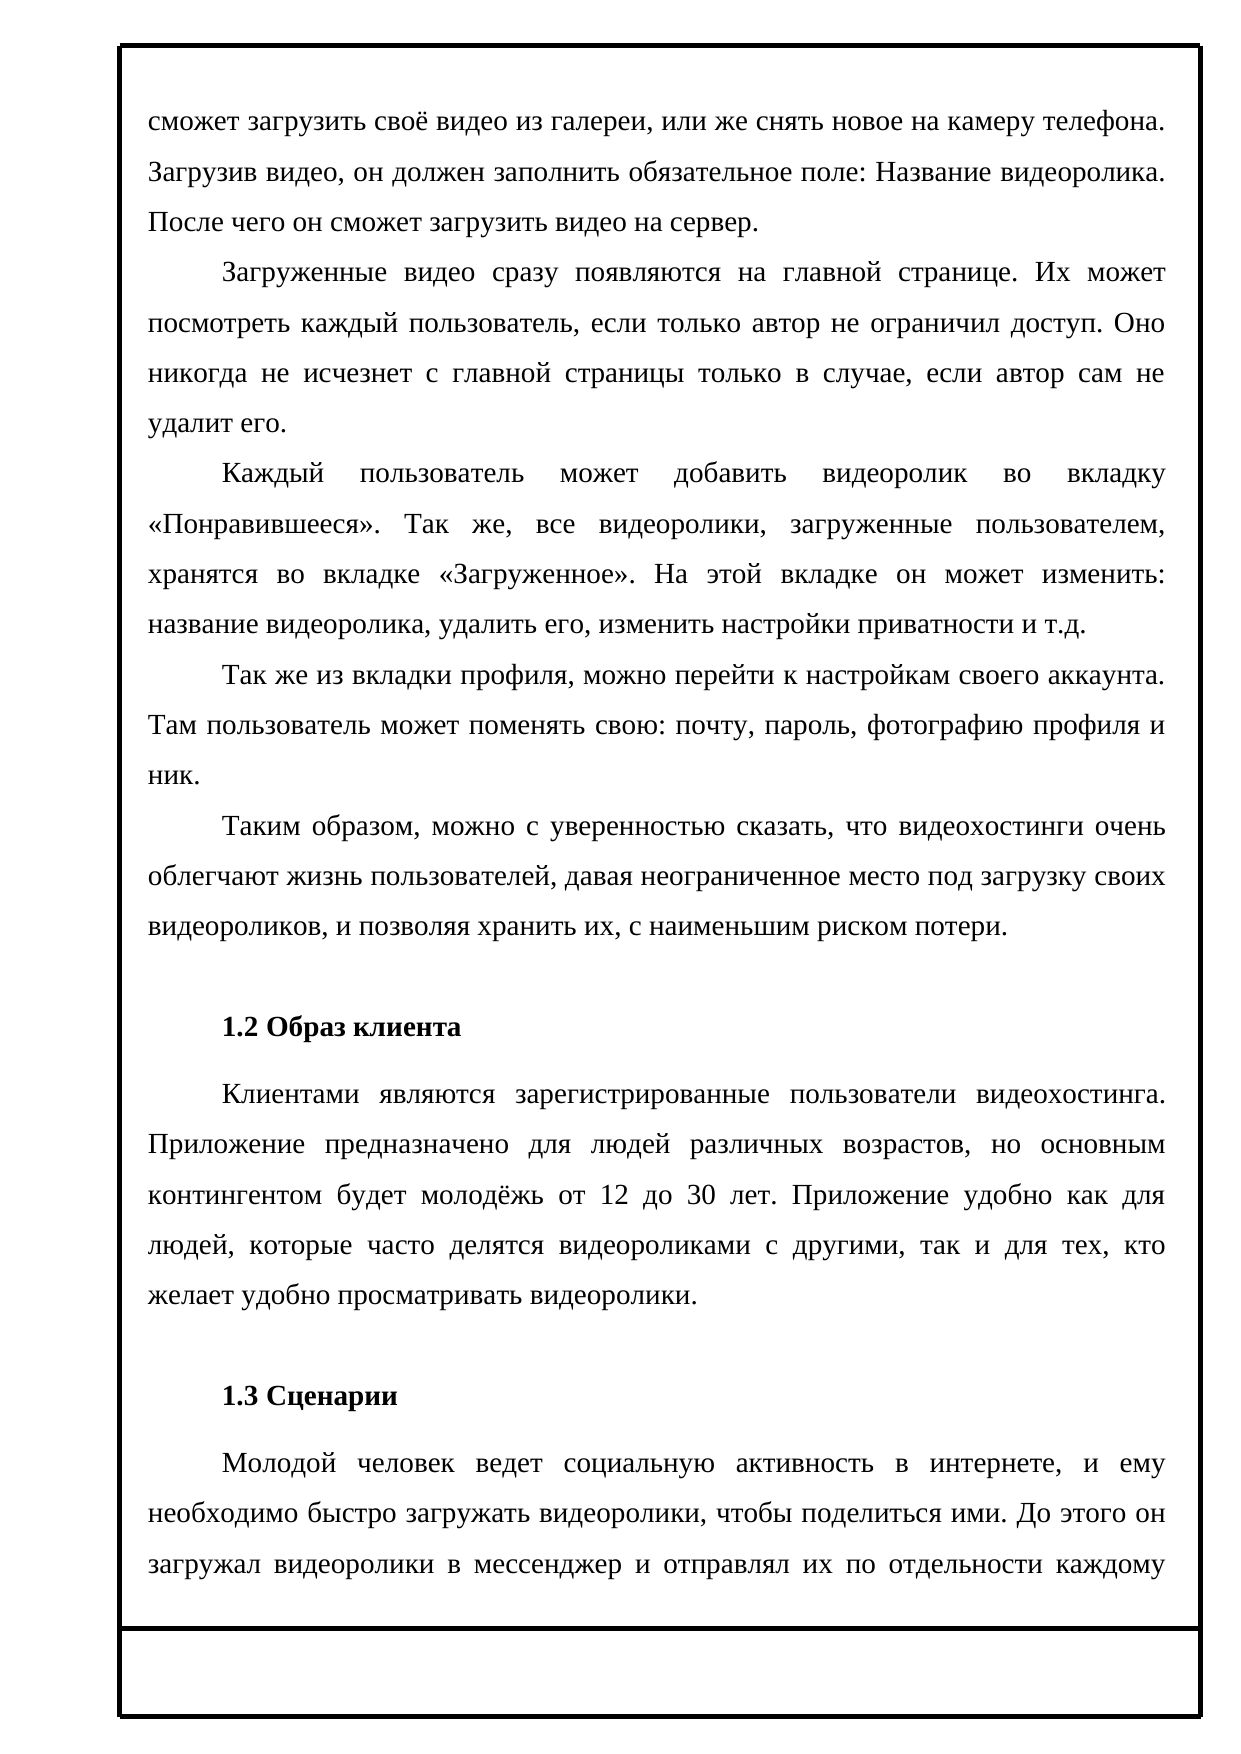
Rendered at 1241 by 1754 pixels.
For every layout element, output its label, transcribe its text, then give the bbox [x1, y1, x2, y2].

subtitle Сценарии [222, 1378, 1167, 1412]
text Так же из вкладки профиля, можно перейти к настройкам своего аккаунта. Там пользователь может поменять свою: почту, пароль, фотографию профиля и ник. [148, 657, 1167, 791]
subtitle Образ клиента [222, 1009, 1167, 1043]
text Загруженные видео сразу появляются на главной странице. Их может посмотреть каждый пользователь, если только автор не ограничил доступ. Оно никогда не исчезнет с главной страницы только в случае, если автор сам не удалит его. [148, 254, 1167, 439]
text Каждый пользователь может добавить видеоролик во вкладку «Понравившееся». Так же, все видеоролики, загруженные пользователем, хранятся во вкладке «Загруженное». На этой вкладке он может изменить: название видеоролика, удалить его, изменить настройки приватности и т.д. [148, 456, 1167, 640]
text Таким образом, можно с уверенностью сказать, что видеохостинги очень облегчают жизнь пользователей, давая неограниченное место под загрузку своих видеороликов, и позволяя хранить их, с наименьшим риском потери. [148, 808, 1167, 942]
